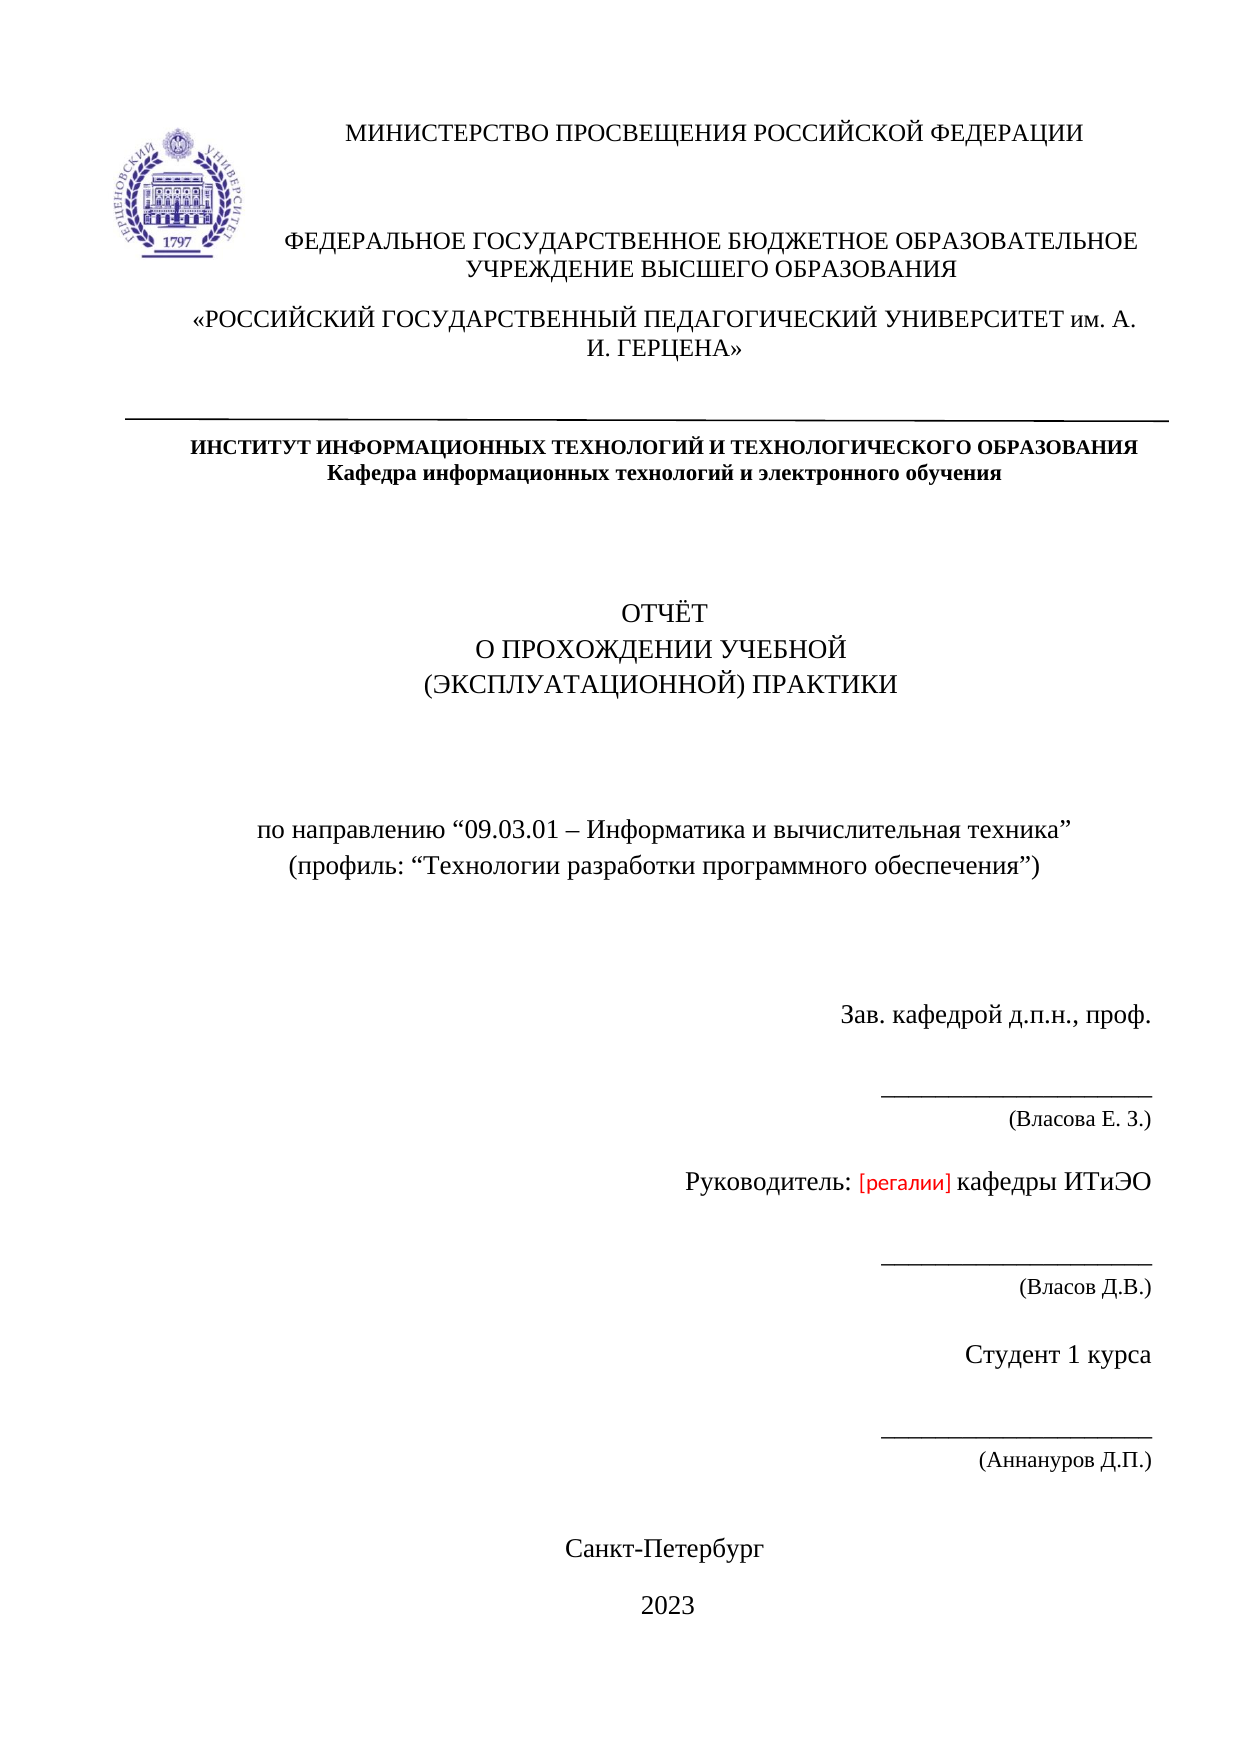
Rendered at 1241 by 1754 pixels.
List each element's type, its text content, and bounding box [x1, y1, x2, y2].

text (Власова Е. З.) [177, 1105, 1152, 1131]
text «РОССИЙСКИЙ ГОСУДАРСТВЕННЫЙ ПЕДАГОГИЧЕСКИЙ УНИВЕРСИТЕТ им. А. И. ГЕРЦЕНА» [177, 304, 1152, 362]
text (профиль: “Технологии разработки программного обеспечения”) [177, 849, 1152, 880]
picture [102, 116, 253, 269]
text ИНСТИТУТ ИНФОРМАЦИОННЫХ ТЕХНОЛОГИЙ И ТЕХНОЛОГИЧЕСКОГО ОБРАЗОВАНИЯ [177, 434, 1152, 459]
text Зав. кафедрой д.п.н., проф. [177, 998, 1152, 1029]
text 2023 [177, 1589, 1152, 1620]
text ____________________ [177, 1410, 1152, 1441]
text Руководитель: [регалии] кафедры ИТиЭО [177, 1166, 1152, 1197]
text ____________________ [177, 1237, 1152, 1268]
text (Аннануров Д.П.) [177, 1446, 1152, 1472]
text ОТЧЁТ О ПРОХОЖДЕНИИ УЧЕБНОЙ (ЭКСПЛУАТАЦИОННОЙ) ПРАКТИКИ [177, 597, 1152, 732]
text МИНИСТЕРСТВО ПРОСВЕЩЕНИЯ РОССИЙСКОЙ ФЕДЕРАЦИИ [253, 118, 1152, 147]
text Кафедра информационных технологий и электронного обучения [177, 459, 1152, 485]
text Студент 1 курса [177, 1339, 1152, 1370]
text (Власов Д.В.) [177, 1273, 1152, 1299]
text Санкт-Петербург [177, 1533, 1152, 1564]
text ____________________ [177, 1069, 1152, 1101]
text ФЕДЕРАЛЬНОЕ ГОСУДАРСТВЕННОЕ БЮДЖЕТНОЕ ОБРАЗОВАТЕЛЬНОЕ УЧРЕЖДЕНИЕ ВЫСШЕГО ОБРАЗОВАНИЯ [177, 226, 1152, 283]
text по направлению “09.03.01 – Информатика и вычислительная техника” [177, 813, 1152, 844]
